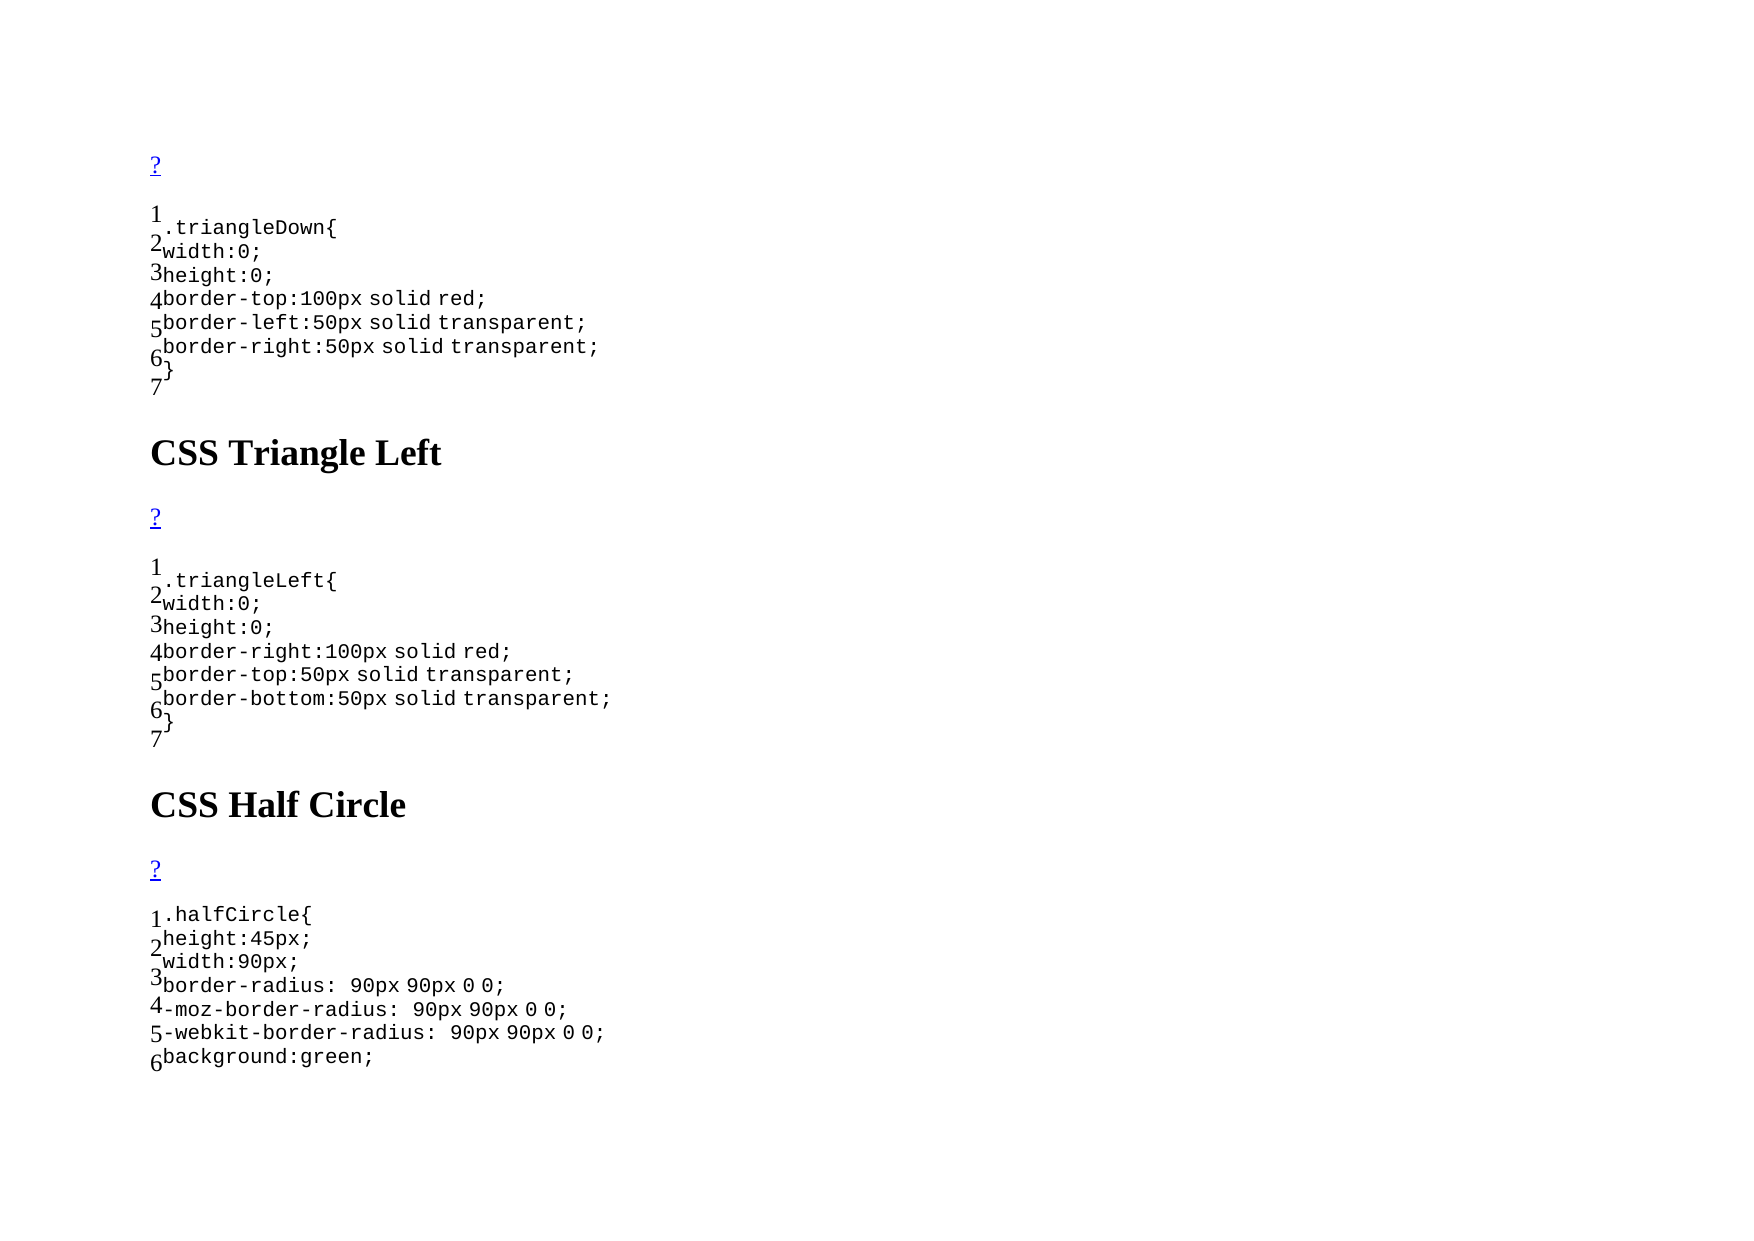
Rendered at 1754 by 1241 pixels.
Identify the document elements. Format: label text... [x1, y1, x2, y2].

text ? [150, 150, 1604, 179]
text ? [150, 854, 1604, 883]
text CSS Half Circle [150, 782, 1604, 825]
text ? [150, 502, 1604, 531]
table_header .triangleDown{ width:0; height:0; border-top:100px solid red; border-left:50px solid transparent; border-right:50px solid transparent; } [163, 200, 600, 401]
text CSS Triangle Left [150, 430, 1604, 473]
table_header .triangleLeft{ width:0; height:0; border-right:100px solid red; border-top:50px solid transparent; border-bottom:50px solid transparent; } [163, 552, 613, 753]
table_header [163, 904, 606, 1077]
